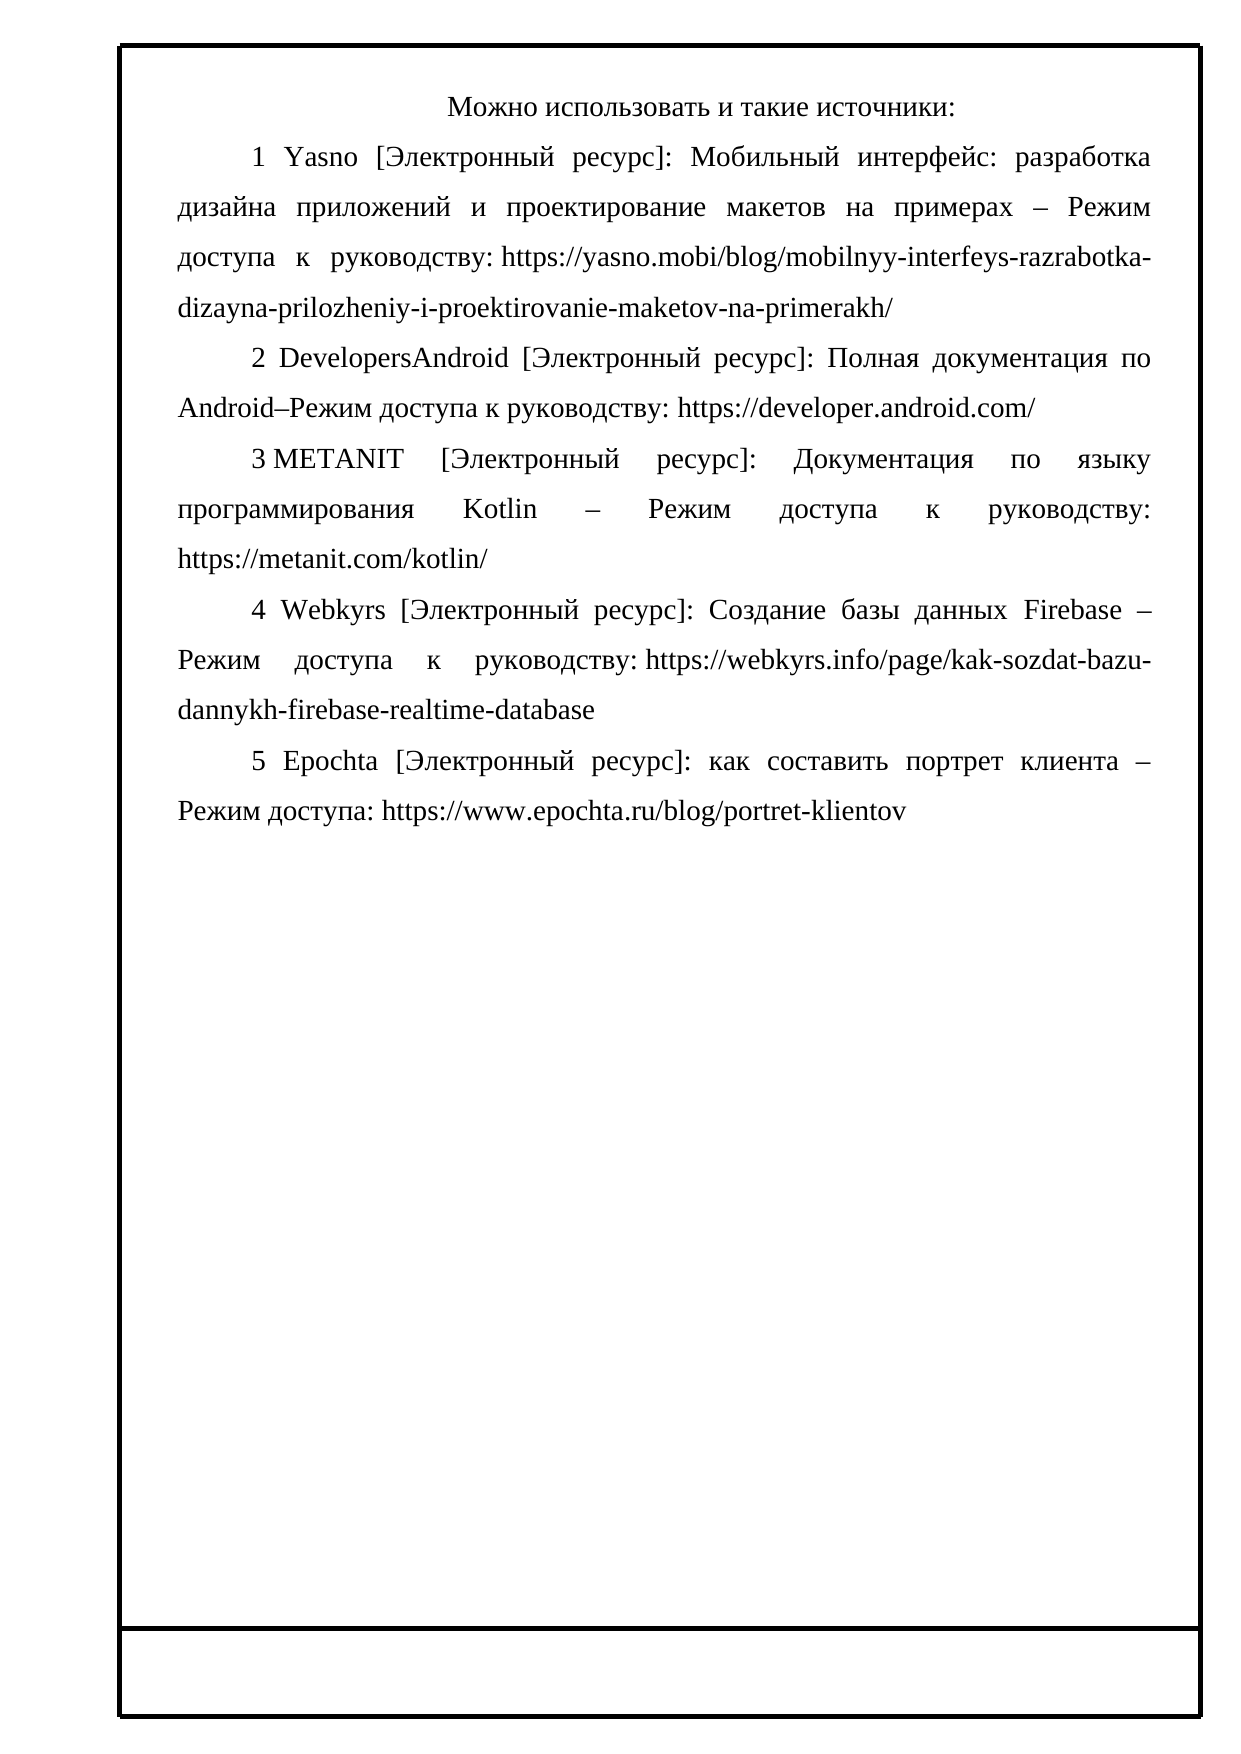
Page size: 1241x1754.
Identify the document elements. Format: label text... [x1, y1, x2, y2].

text 5 Epochta [Электронный ресурс]: как составить портрет клиента – Режим доступа: https://www.epochta.ru/blog/portret-klientov [177, 743, 1152, 827]
text 3 METANIT [Электронный ресурс]: Документация по языку программирования Kotlin – Режим доступа к руководству: https://metanit.com/kotlin/ [177, 441, 1152, 575]
text 2 DevelopersAndroid [Электронный ресурс]: Полная документация по Android–Режим доступа к руководству: https://developer.android.com/ [177, 340, 1152, 424]
text Можно использовать и такие источники: [177, 89, 1152, 122]
text 1 Yasno [Электронный ресурс]: Мобильный интерфейс: разработка дизайна приложений и проектирование макетов на примерах – Режим доступа к руководству: https://yasno.mobi/blog/mobilnyy-interfeys-razrabotka-dizayna-prilozheniy-i-proektirovanie-maketov-na-primerakh/ [177, 139, 1152, 323]
text 4 Webkyrs [Электронный ресурс]: Создание базы данных Firebase – Режим доступа к руководству: https://webkyrs.info/page/kak-sozdat-bazu-dannykh-firebase-realtime-database [177, 592, 1152, 726]
